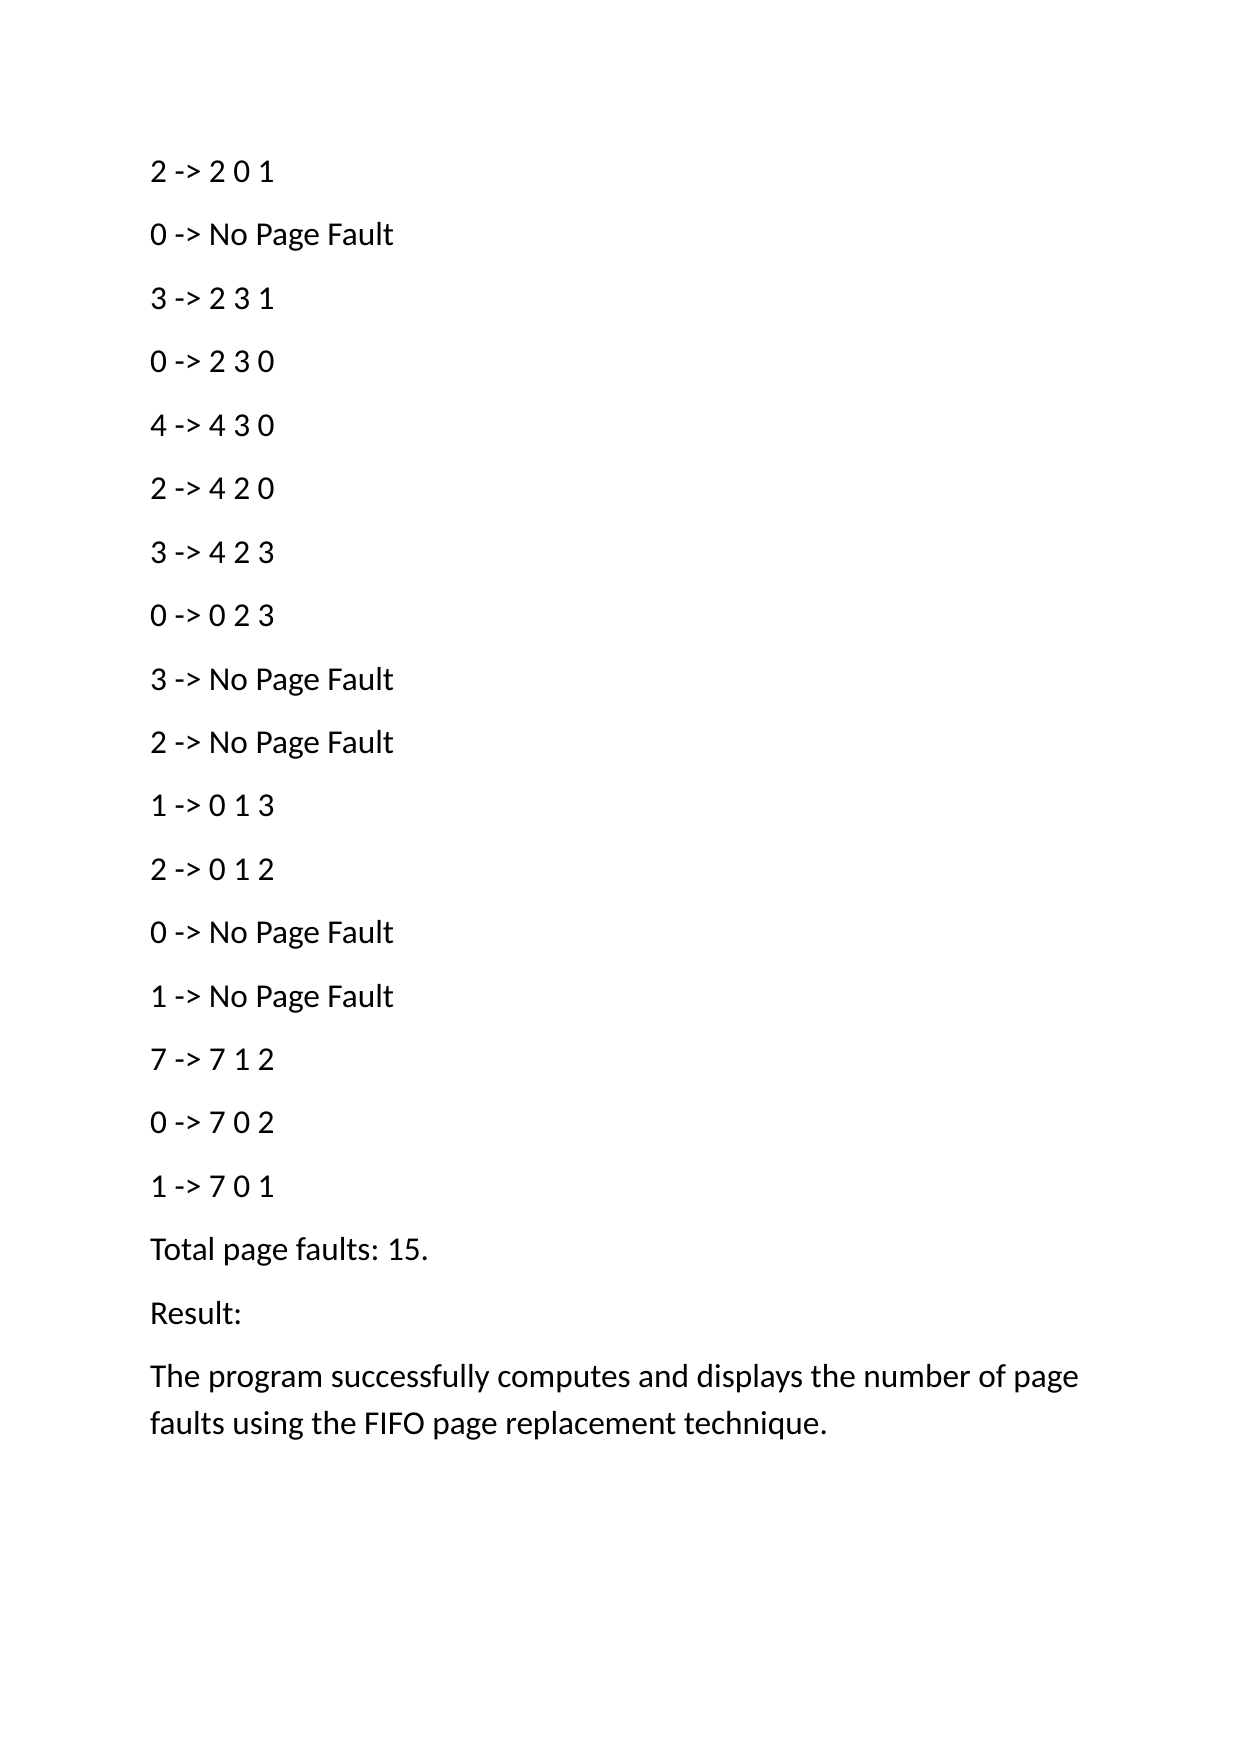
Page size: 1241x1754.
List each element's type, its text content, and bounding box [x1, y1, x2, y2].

text 2 -> 2 0 1 [150, 150, 1090, 191]
text Result: [150, 1292, 1090, 1333]
text 1 -> 7 0 1 [150, 1165, 1090, 1206]
text 2 -> 0 1 2 [150, 848, 1090, 888]
text 0 -> No Page Fault [150, 213, 1090, 254]
text 2 -> 4 2 0 [150, 467, 1090, 508]
text 3 -> No Page Fault [150, 657, 1090, 698]
text The program successfully computes and displays the number of page faults using the FIFO page replacement technique. [150, 1355, 1090, 1443]
text 0 -> No Page Fault [150, 911, 1090, 952]
text 2 -> No Page Fault [150, 721, 1090, 762]
text 4 -> 4 3 0 [150, 404, 1090, 444]
text 7 -> 7 1 2 [150, 1038, 1090, 1079]
text 3 -> 4 2 3 [150, 531, 1090, 571]
text 0 -> 0 2 3 [150, 594, 1090, 635]
text 0 -> 7 0 2 [150, 1102, 1090, 1142]
text Total page faults: 15. [150, 1228, 1090, 1269]
text 1 -> No Page Fault [150, 975, 1090, 1015]
text 1 -> 0 1 3 [150, 784, 1090, 825]
text 3 -> 2 3 1 [150, 277, 1090, 318]
text 0 -> 2 3 0 [150, 340, 1090, 381]
